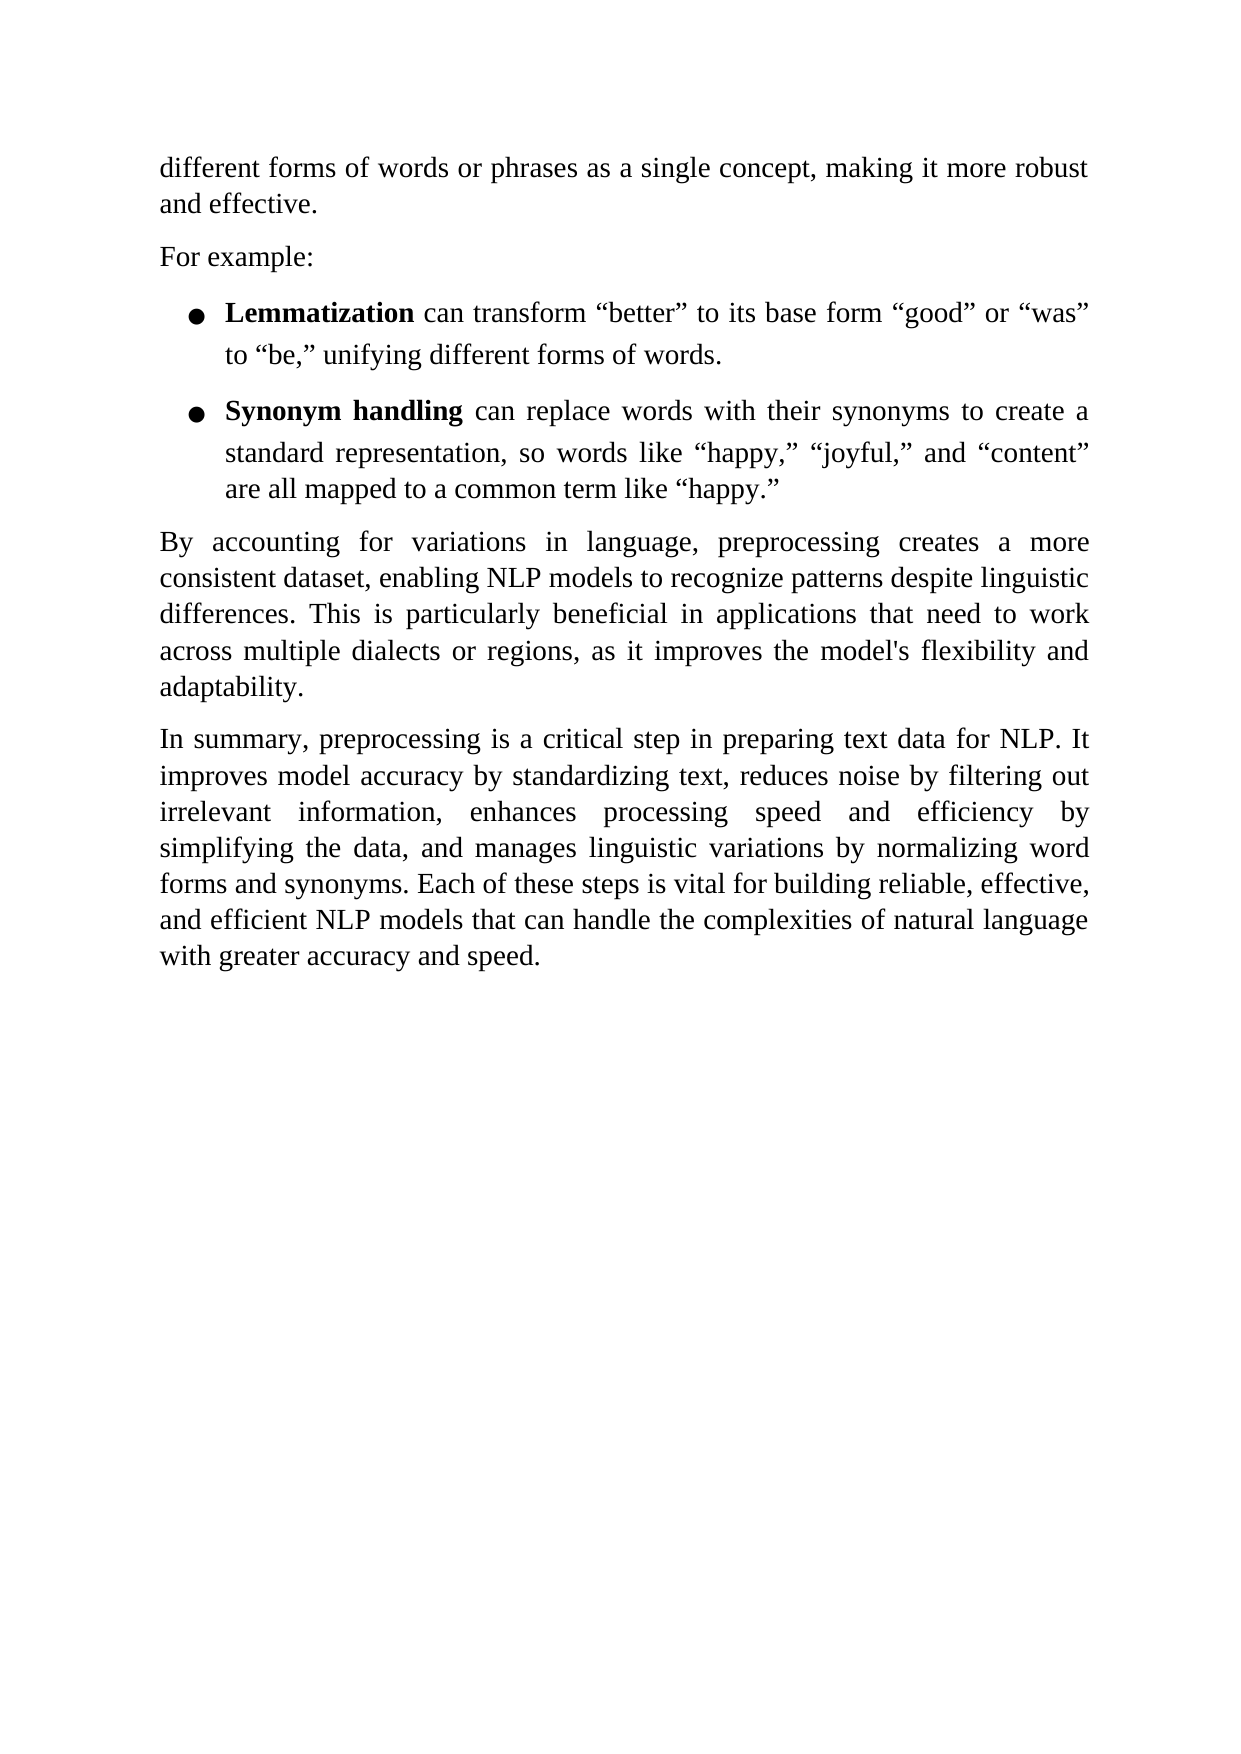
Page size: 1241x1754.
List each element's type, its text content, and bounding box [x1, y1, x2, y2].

list Synonym handling can replace words with their synonyms to create a standard representation, so words like “happy,” “joyful,” and “content” are all mapped to a common term like “happy.” [187, 390, 1090, 505]
text For example: [159, 239, 1090, 272]
text In summary, preprocessing is a critical step in preparing text data for NLP. It improves model accuracy by standardizing text, reduces noise by filtering out irrelevant information, enhances processing speed and efficiency by simplifying the data, and manages linguistic variations by normalizing word forms and synonyms. Each of these steps is vital for building reliable, effective, and efficient NLP models that can handle the complexities of natural language with greater accuracy and speed. [159, 722, 1090, 972]
list Lemmatization can transform “better” to its base form “good” or “was” to “be,” unifying different forms of words. [187, 292, 1090, 371]
text By accounting for variations in language, preprocessing creates a more consistent dataset, enabling NLP models to recognize patterns despite linguistic differences. This is particularly beneficial in applications that need to work across multiple dialects or regions, as it improves the model's flexibility and adaptability. [159, 524, 1090, 702]
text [159, 150, 1090, 220]
